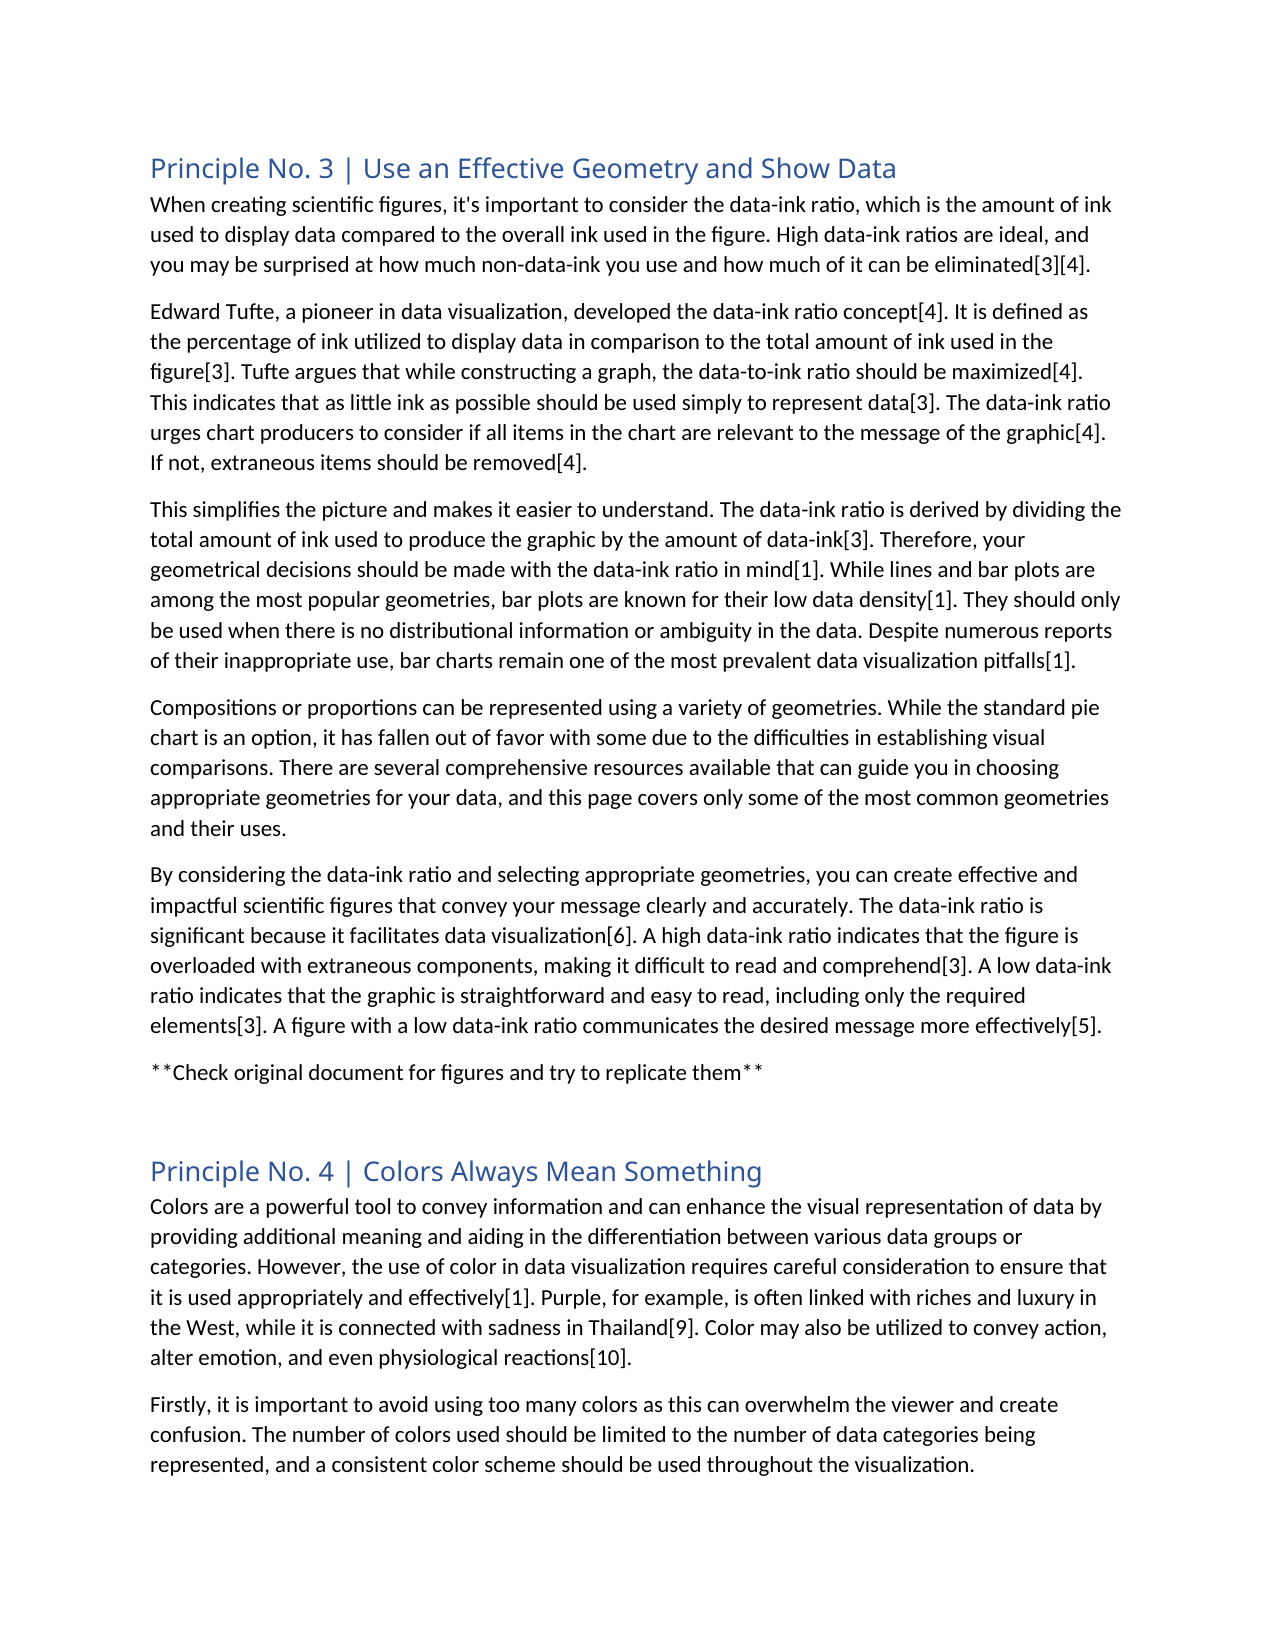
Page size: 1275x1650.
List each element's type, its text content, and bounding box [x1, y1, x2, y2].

subtitle Principle No. 4 | Colors Always Mean Something [150, 1152, 1125, 1189]
text Colors are a powerful tool to convey information and can enhance the visual representation of data by providing additional meaning and aiding in the differentiation between various data groups or categories. However, the use of color in data visualization requires careful consideration to ensure that it is used appropriately and effectively[1]. Purple, for example, is often linked with riches and luxury in the West, while it is connected with sadness in Thailand[9]. Color may also be utilized to convey action, alter emotion, and even physiological reactions[10]. [150, 1192, 1125, 1371]
text Edward Tufte, a pioneer in data visualization, developed the data-ink ratio concept[4]. It is defined as the percentage of ink utilized to display data in comparison to the total amount of ink used in the figure[3]. Tufte argues that while constructing a graph, the data-to-ink ratio should be maximized[4]. This indicates that as little ink as possible should be used simply to represent data[3]. The data-ink ratio urges chart producers to consider if all items in the chart are relevant to the message of the graphic[4]. If not, extraneous items should be removed[4]. [150, 297, 1125, 476]
text Compositions or proportions can be represented using a variety of geometries. While the standard pie chart is an option, it has fallen out of favor with some due to the difficulties in establishing visual comparisons. There are several comprehensive resources available that can guide you in choosing appropriate geometries for your data, and this page covers only some of the most common geometries and their uses. [150, 693, 1125, 842]
text This simplifies the picture and makes it easier to understand. The data-ink ratio is derived by dividing the total amount of ink used to produce the graphic by the amount of data-ink[3]. Therefore, your geometrical decisions should be made with the data-ink ratio in mind[1]. While lines and bar plots are among the most popular geometries, bar plots are known for their low data density[1]. They should only be used when there is no distributional information or ambiguity in the data. Despite numerous reports of their inappropriate use, bar charts remain one of the most prevalent data visualization pitfalls[1]. [150, 495, 1125, 674]
subtitle Principle No. 3 | Use an Effective Geometry and Show Data [150, 150, 1125, 187]
text Firstly, it is important to avoid using too many colors as this can overwhelm the viewer and create confusion. The number of colors used should be limited to the number of data categories being represented, and a consistent color scheme should be used throughout the visualization. [150, 1390, 1125, 1478]
text When creating scientific figures, it's important to consider the data-ink ratio, which is the amount of ink used to display data compared to the overall ink used in the figure. High data-ink ratios are ideal, and you may be surprised at how much non-data-ink you use and how much of it can be eliminated[3][4]. [150, 190, 1125, 278]
text **Check original document for figures and try to replicate them** [150, 1058, 1125, 1087]
text By considering the data-ink ratio and selecting appropriate geometries, you can create effective and impactful scientific figures that convey your message clearly and accurately. The data-ink ratio is significant because it facilitates data visualization[6]. A high data-ink ratio indicates that the figure is overloaded with extraneous components, making it difficult to read and comprehend[3]. A low data-ink ratio indicates that the graphic is straightforward and easy to read, including only the required elements[3]. A figure with a low data-ink ratio communicates the desired message more effectively[5]. [150, 861, 1125, 1040]
